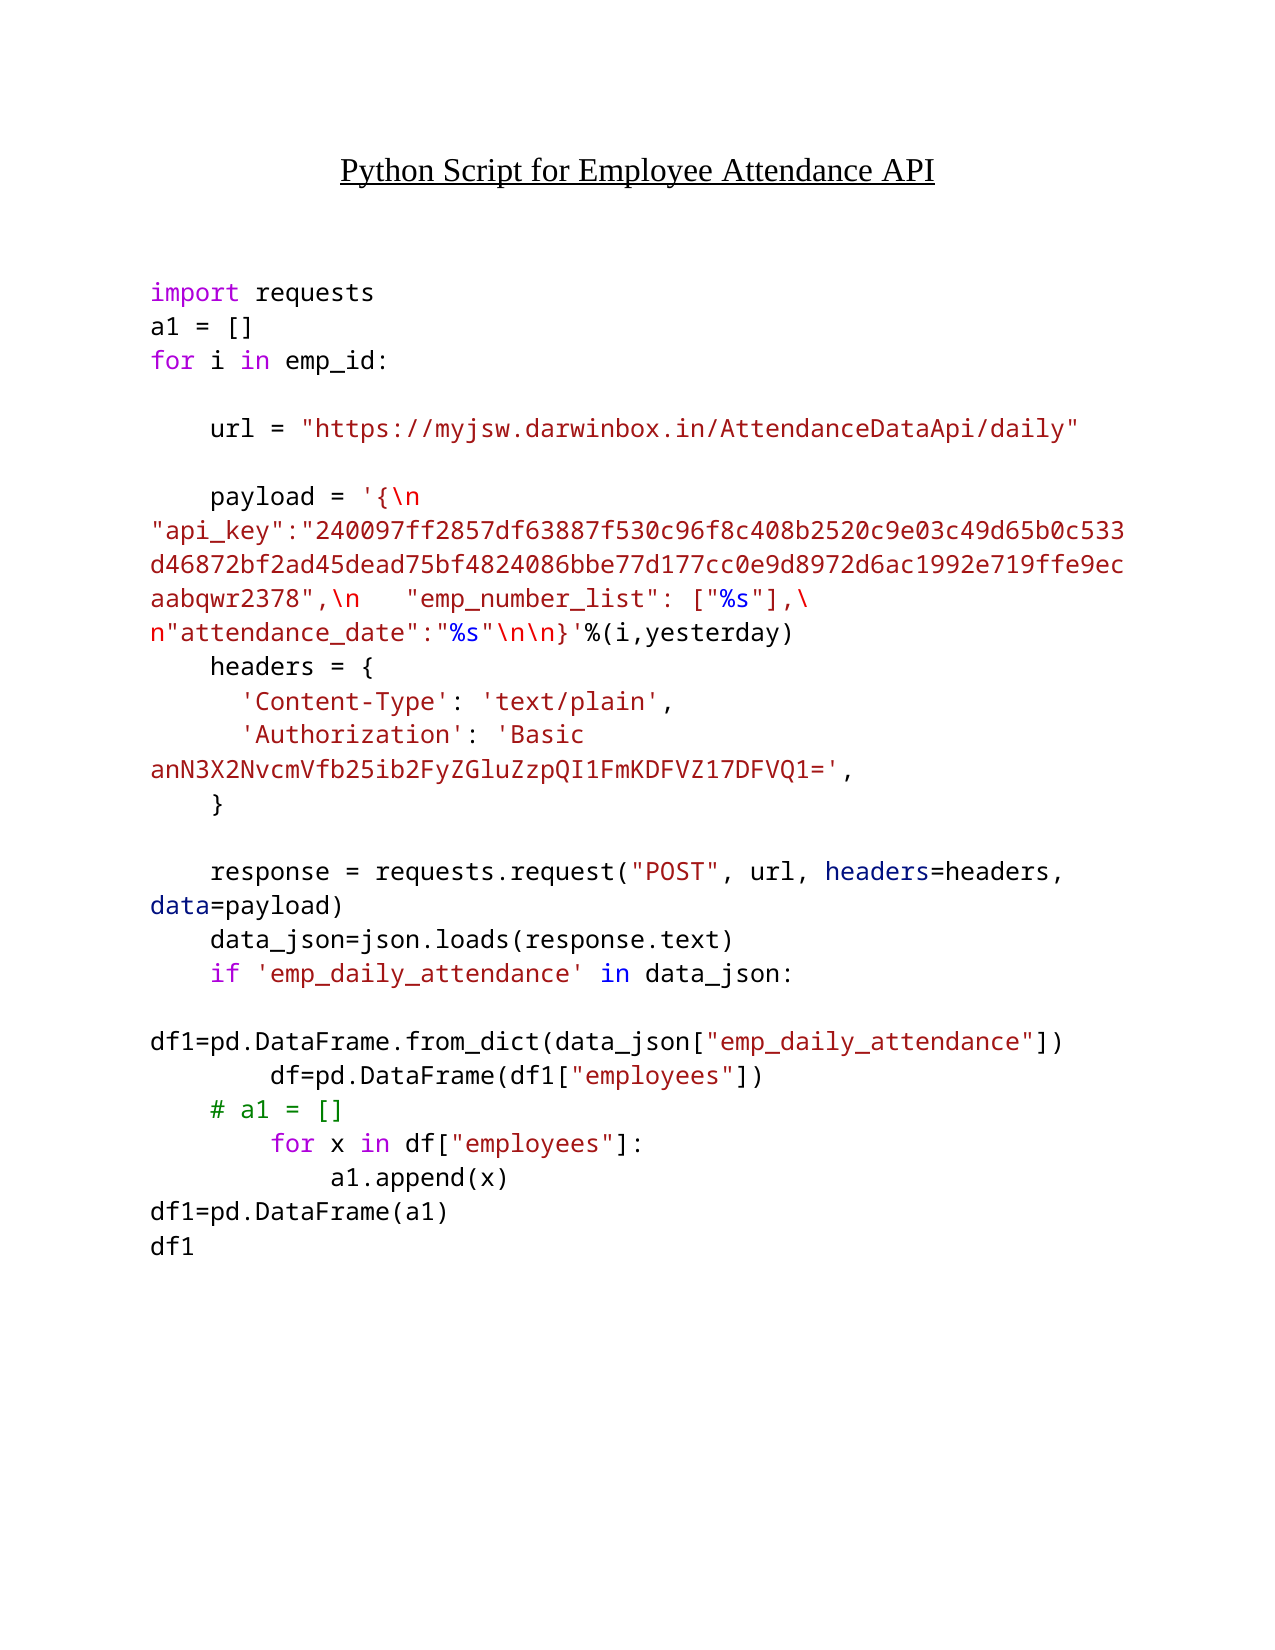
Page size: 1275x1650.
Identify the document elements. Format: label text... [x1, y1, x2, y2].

text for x in df["employees"]: [150, 1126, 1125, 1160]
text df1 [150, 1228, 1125, 1262]
text } [150, 785, 1125, 819]
text response = requests.request("POST", url, headers=headers, data=payload) [150, 853, 1125, 922]
text # a1 = [] [150, 1092, 1125, 1126]
text if 'emp_daily_attendance' in data_json: [150, 956, 1125, 990]
text a1.append(x) [150, 1160, 1125, 1194]
text for i in emp_id: [150, 342, 1125, 377]
text df1=pd.DataFrame.from_dict(data_json["emp_daily_attendance"]) [150, 990, 1125, 1058]
text import requests [150, 274, 1125, 308]
text url = "https://myjsw.darwinbox.in/AttendanceDataApi/daily" [150, 411, 1125, 445]
text data_json=json.loads(response.text) [150, 922, 1125, 956]
text 'Content-Type': 'text/plain', [150, 683, 1125, 717]
text 'Authorization': 'Basic anN3X2NvcmVfb25ib2FyZGluZzpQI1FmKDFVZ17DFVQ1=', [150, 717, 1125, 785]
text payload = '{\n "api_key":"240097ff2857df63887f530c96f8c408b2520c9e03c49d65b0c533d46872bf2ad45dead75bf4824086bbe77d177cc0e9d8972d6ac1992e719ffe9ecaabqwr2378",\n "emp_number_list": ["%s"],\n"attendance_date":"%s"\n\n}'%(i,yesterday) [150, 479, 1125, 649]
text a1 = [] [150, 308, 1125, 342]
text headers = { [150, 649, 1125, 683]
text Python Script for Employee Attendance API [150, 150, 1125, 188]
text df=pd.DataFrame(df1["employees"]) [150, 1058, 1125, 1092]
text df1=pd.DataFrame(a1) [150, 1194, 1125, 1228]
